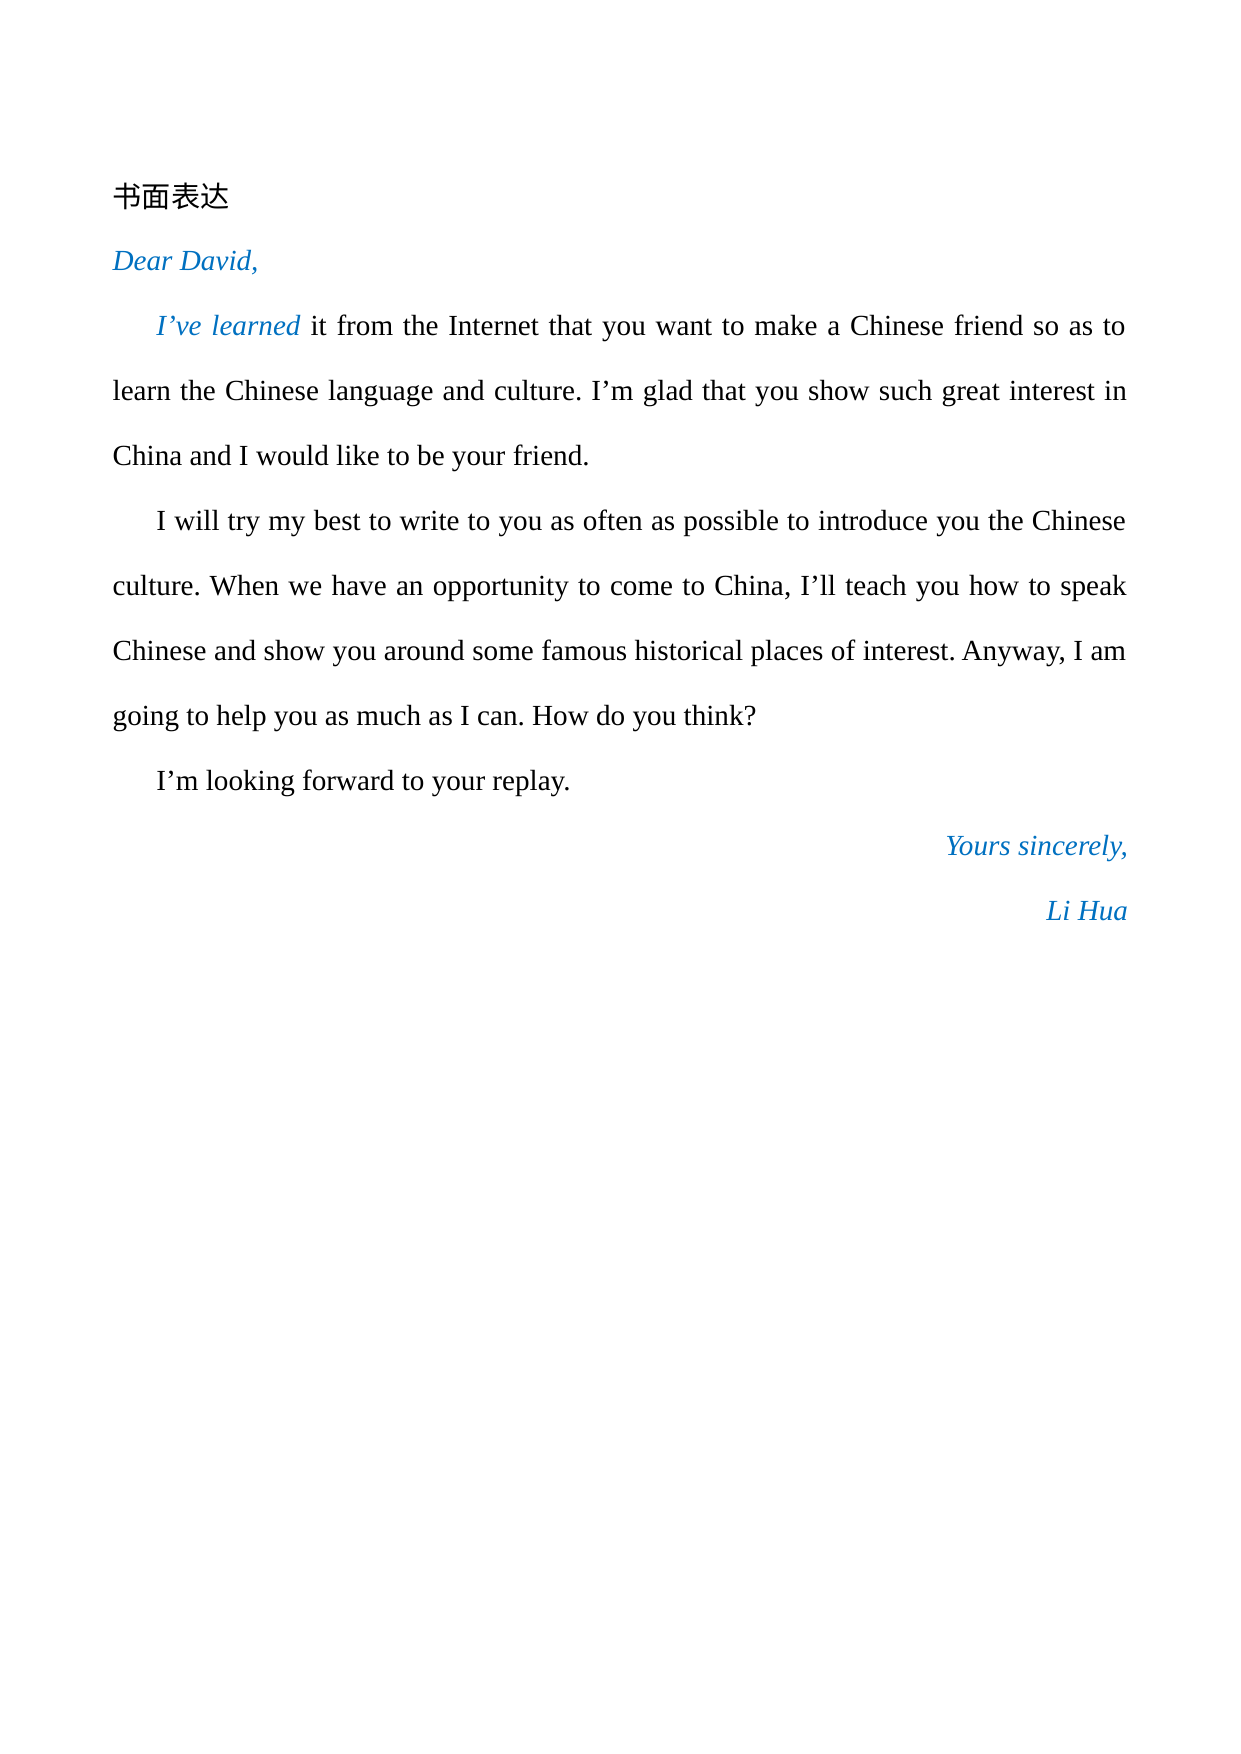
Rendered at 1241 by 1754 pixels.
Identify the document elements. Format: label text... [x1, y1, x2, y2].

text 书面表达 [112, 162, 1128, 227]
text I’m looking forward to your replay. [112, 747, 1128, 812]
text I’ve learned it from the Internet that you want to make a Chinese friend so as to learn the Chinese language and culture. I’m glad that you show such great interest in China and I would like to be your friend. [112, 292, 1128, 487]
text Yours sincerely, [112, 812, 1128, 877]
text Dear David, [112, 227, 1128, 292]
text Li Hua [112, 877, 1128, 942]
text I will try my best to write to you as often as possible to introduce you the Chinese culture. When we have an opportunity to come to China, I’ll teach you how to speak Chinese and show you around some famous historical places of interest. Anyway, I am going to help you as much as I can. How do you think? [112, 487, 1128, 747]
